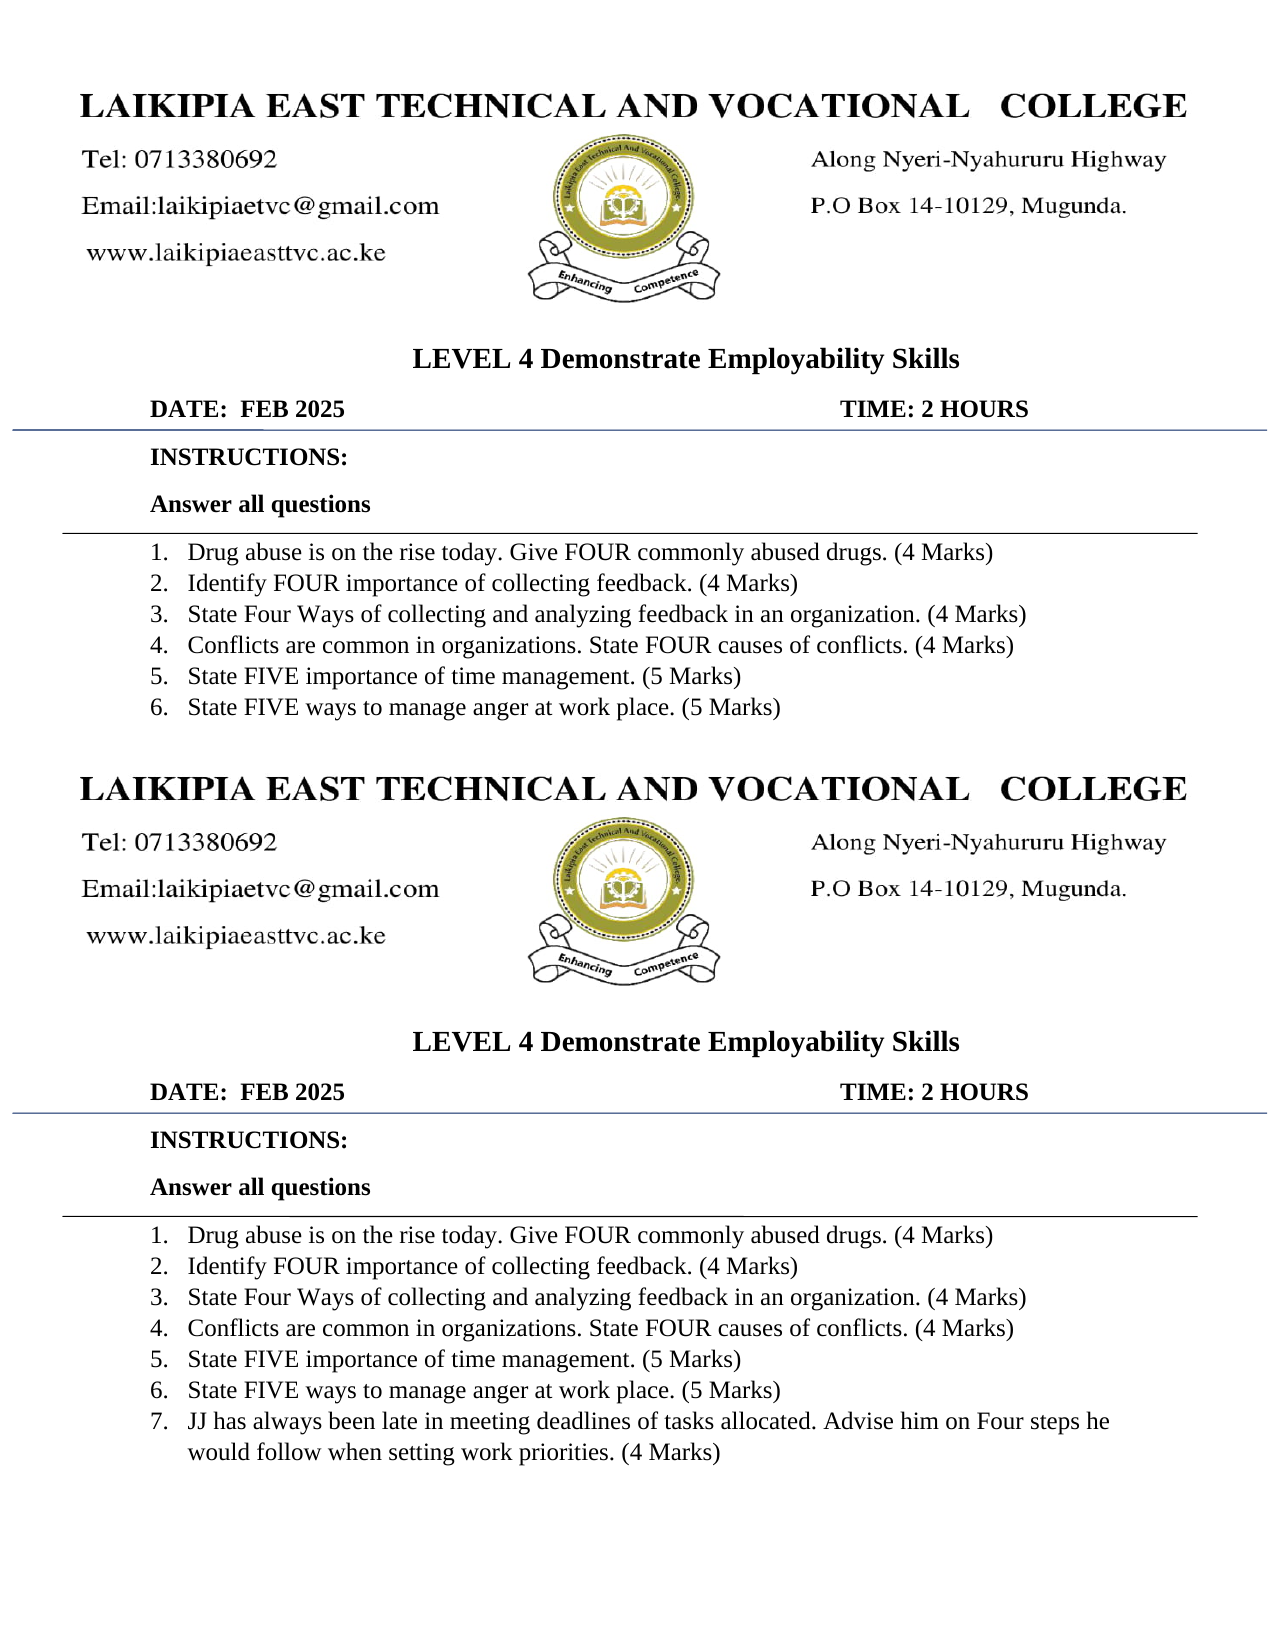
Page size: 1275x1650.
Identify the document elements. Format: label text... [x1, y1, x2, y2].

list State FIVE ways to manage anger at work place. (5 Marks) [150, 692, 1125, 721]
list State Four Ways of collecting and analyzing feedback in an organization. (4 Marks) [150, 599, 1125, 628]
list Drug abuse is on the rise today. Give FOUR commonly abused drugs. (4 Marks) [150, 1220, 1125, 1249]
list Drug abuse is on the rise today. Give FOUR commonly abused drugs. (4 Marks) [150, 537, 1125, 566]
text Answer all questions [150, 489, 1125, 518]
text DATE: FEB 2025 TIME: 2 HOURS [150, 394, 1125, 422]
list Conflicts are common in organizations. State FOUR causes of conflicts. (4 Marks) [150, 1313, 1125, 1342]
picture [62, 63, 1198, 312]
list State Four Ways of collecting and analyzing feedback in an organization. (4 Marks) [150, 1282, 1125, 1311]
list JJ has always been late in meeting deadlines of tasks allocated. Advise him on Four steps he would follow when setting work priorities. (4 Marks) [150, 1406, 1125, 1466]
text LEVEL 4 Demonstrate Employability Skills [150, 341, 1125, 374]
picture [62, 747, 1198, 995]
text Answer all questions [150, 1172, 1125, 1201]
list Identify FOUR importance of collecting feedback. (4 Marks) [150, 568, 1125, 597]
list Identify FOUR importance of collecting feedback. (4 Marks) [150, 1251, 1125, 1280]
list State FIVE importance of time management. (5 Marks) [150, 1344, 1125, 1373]
list State FIVE ways to manage anger at work place. (5 Marks) [150, 1375, 1125, 1404]
list State FIVE importance of time management. (5 Marks) [150, 661, 1125, 690]
text INSTRUCTIONS: [150, 1125, 1125, 1153]
list Conflicts are common in organizations. State FOUR causes of conflicts. (4 Marks) [150, 630, 1125, 659]
text DATE: FEB 2025 TIME: 2 HOURS [150, 1077, 1125, 1106]
text LEVEL 4 Demonstrate Employability Skills [150, 1024, 1125, 1057]
text INSTRUCTIONS: [150, 442, 1125, 470]
